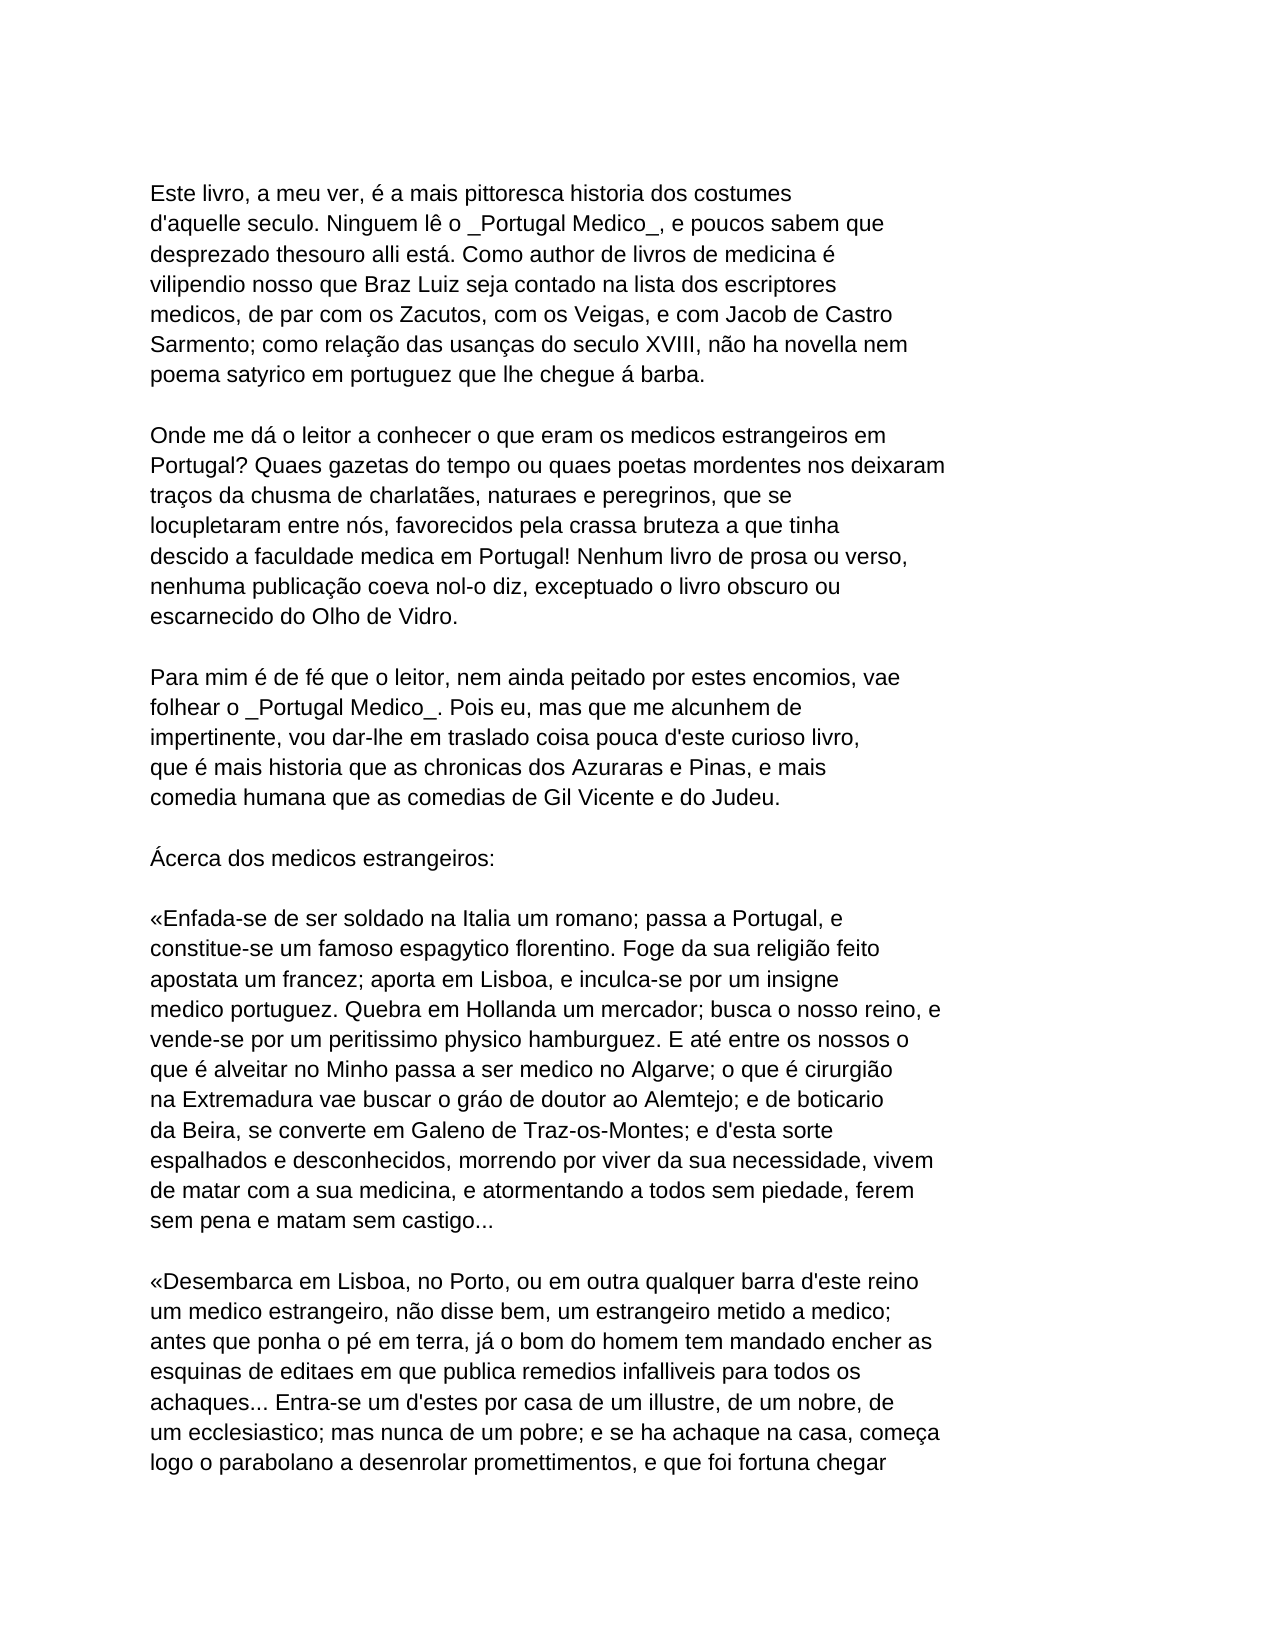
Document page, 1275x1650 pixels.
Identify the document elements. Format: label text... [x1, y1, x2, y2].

text Para mim é de fé que o leitor, nem ainda peitado por estes encomios, vae [150, 663, 1125, 690]
text Portugal? Quaes gazetas do tempo ou quaes poetas mordentes nos deixaram [150, 452, 1125, 478]
text Sarmento; como relação das usanças do seculo XVIII, não ha novella nem [150, 331, 1125, 358]
text poema satyrico em portuguez que lhe chegue á barba. [150, 361, 1125, 388]
text medicos, de par com os Zacutos, com os Veigas, e com Jacob de Castro [150, 301, 1125, 327]
text vende-se por um peritissimo physico hamburguez. E até entre os nossos o [150, 1026, 1125, 1052]
text de matar com a sua medicina, e atormentando a todos sem piedade, ferem [150, 1177, 1125, 1203]
text um ecclesiastico; mas nunca de um pobre; e se ha achaque na casa, começa [150, 1419, 1125, 1445]
text comedia humana que as comedias de Gil Vicente e do Judeu. [150, 784, 1125, 811]
text que é alveitar no Minho passa a ser medico no Algarve; o que é cirurgião [150, 1056, 1125, 1083]
text vilipendio nosso que Braz Luiz seja contado na lista dos escriptores [150, 271, 1125, 297]
text um medico estrangeiro, não disse bem, um estrangeiro metido a medico; [150, 1298, 1125, 1324]
text apostata um francez; aporta em Lisboa, e inculca-se por um insigne [150, 966, 1125, 992]
text locupletaram entre nós, favorecidos pela crassa bruteza a que tinha [150, 512, 1125, 539]
text escarnecido do Olho de Vidro. [150, 603, 1125, 629]
text constitue-se um famoso espagytico florentino. Foge da sua religião feito [150, 935, 1125, 962]
text folhear o _Portugal Medico_. Pois eu, mas que me alcunhem de [150, 694, 1125, 720]
text desprezado thesouro alli está. Como author de livros de medicina é [150, 241, 1125, 267]
text achaques... Entra-se um d'estes por casa de um illustre, de um nobre, de [150, 1388, 1125, 1415]
text esquinas de editaes em que publica remedios infalliveis para todos os [150, 1358, 1125, 1385]
text Ácerca dos medicos estrangeiros: [150, 845, 1125, 871]
text espalhados e desconhecidos, morrendo por viver da sua necessidade, vivem [150, 1147, 1125, 1173]
text «Desembarca em Lisboa, no Porto, ou em outra qualquer barra d'este reino [150, 1268, 1125, 1294]
text sem pena e matam sem castigo... [150, 1207, 1125, 1234]
text «Enfada-se de ser soldado na Italia um romano; passa a Portugal, e [150, 905, 1125, 932]
text na Extremadura vae buscar o gráo de doutor ao Alemtejo; e de boticario [150, 1086, 1125, 1113]
text Este livro, a meu ver, é a mais pittoresca historia dos costumes [150, 180, 1125, 207]
text que é mais historia que as chronicas dos Azuraras e Pinas, e mais [150, 754, 1125, 781]
text nenhuma publicação coeva nol-o diz, exceptuado o livro obscuro ou [150, 573, 1125, 599]
text d'aquelle seculo. Ninguem lê o _Portugal Medico_, e poucos sabem que [150, 210, 1125, 237]
text da Beira, se converte em Galeno de Traz-os-Montes; e d'esta sorte [150, 1117, 1125, 1143]
text Onde me dá o leitor a conhecer o que eram os medicos estrangeiros em [150, 422, 1125, 448]
text logo o parabolano a desenrolar promettimentos, e que foi fortuna chegar [150, 1449, 1125, 1475]
text antes que ponha o pé em terra, já o bom do homem tem mandado encher as [150, 1328, 1125, 1354]
text impertinente, vou dar-lhe em traslado coisa pouca d'este curioso livro, [150, 724, 1125, 750]
text descido a faculdade medica em Portugal! Nenhum livro de prosa ou verso, [150, 543, 1125, 569]
text medico portuguez. Quebra em Hollanda um mercador; busca o nosso reino, e [150, 996, 1125, 1022]
text traços da chusma de charlatães, naturaes e peregrinos, que se [150, 482, 1125, 509]
